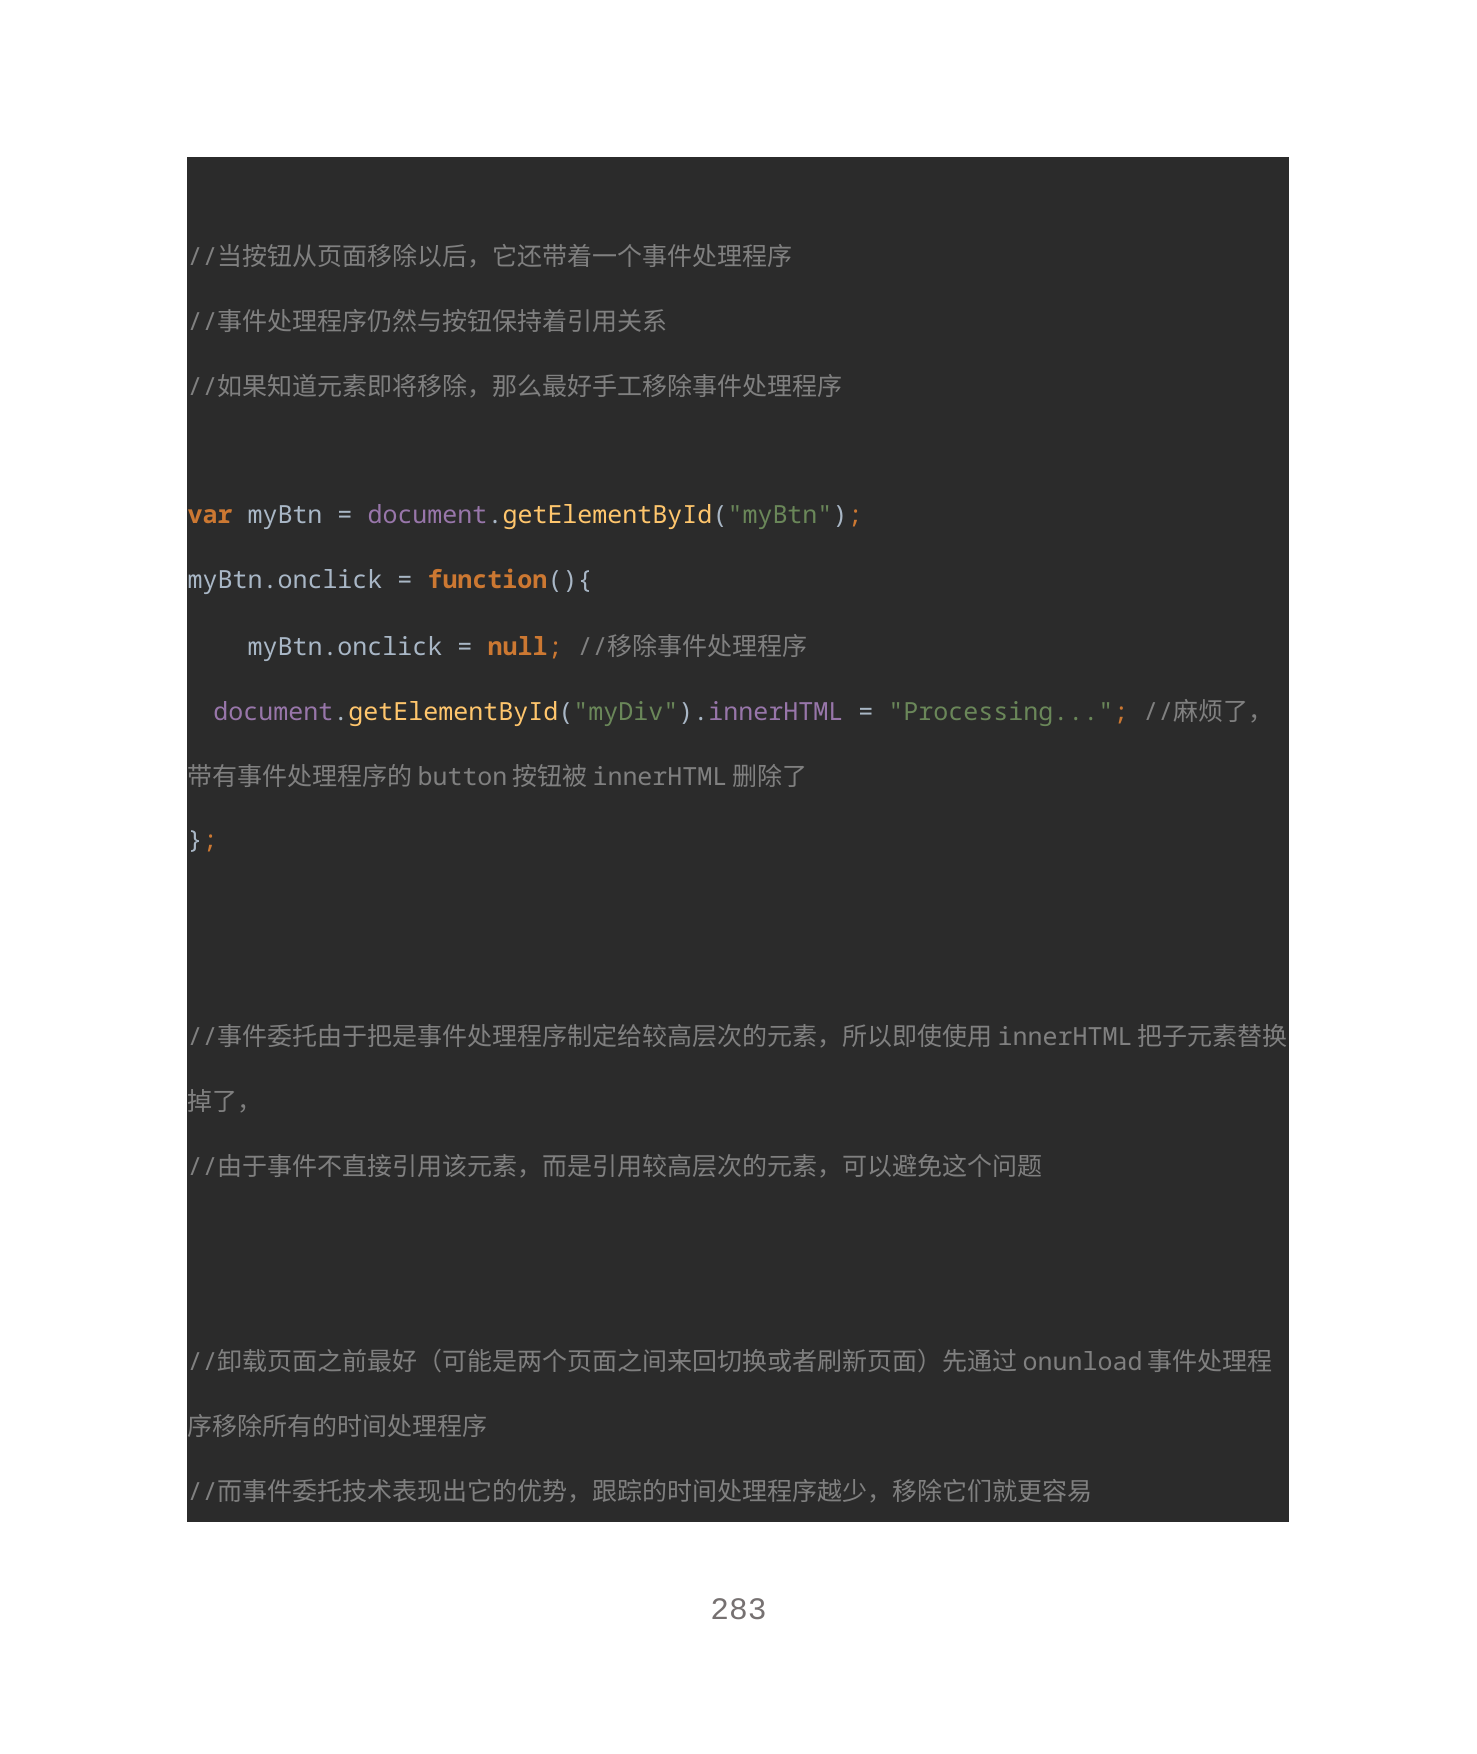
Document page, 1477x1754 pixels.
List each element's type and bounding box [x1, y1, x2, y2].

text [187, 157, 1289, 1522]
